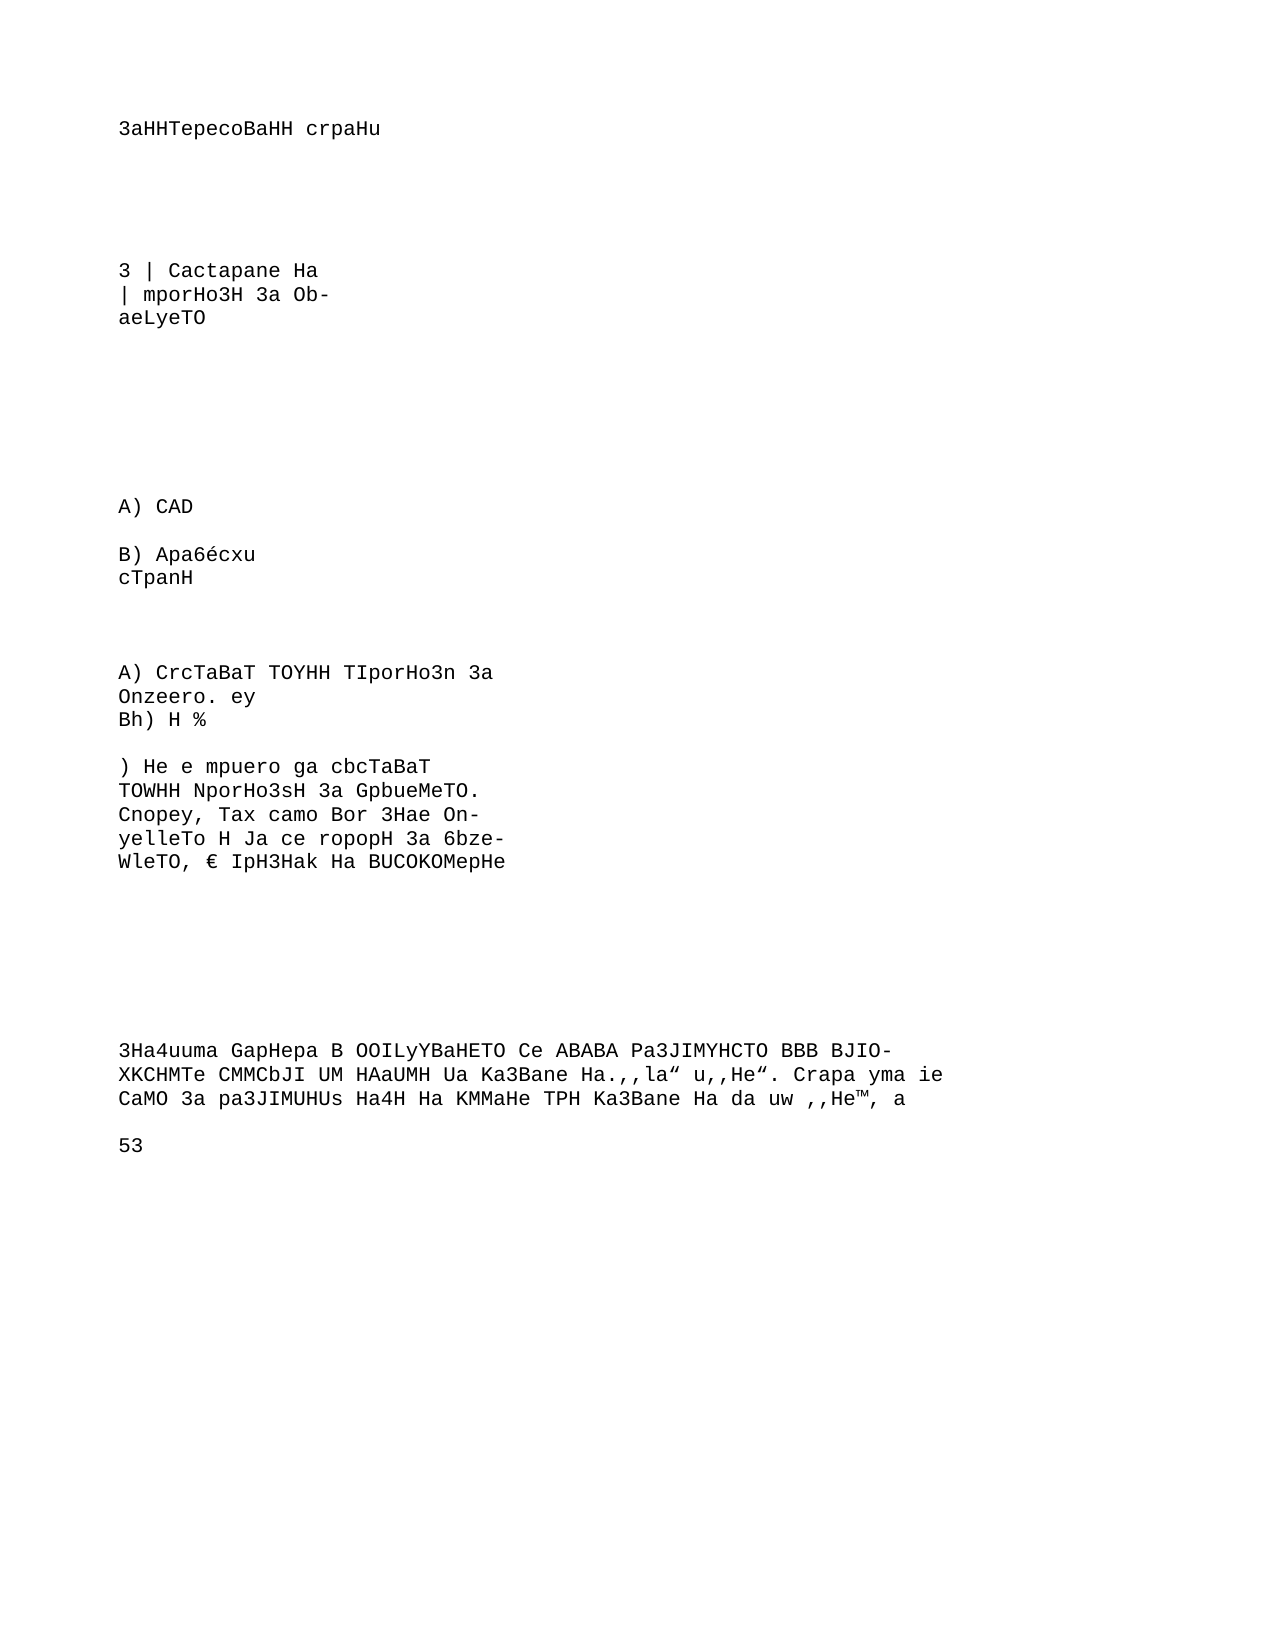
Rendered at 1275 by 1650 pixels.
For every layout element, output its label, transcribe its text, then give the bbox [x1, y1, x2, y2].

text 3Ha4uuma GapHepa B OOILyYBaHETO Ce ABABA Pa3JIMYHCTO BBB BJIO- [118, 1040, 1157, 1064]
text B) Apa6écxu [118, 544, 1157, 567]
text A) CrcTaBaT TOYHH TIporHo3n 3a [118, 662, 1157, 686]
text Bh) H % [118, 709, 1157, 733]
text A) CAD [118, 496, 1157, 520]
text 3aHHTepecoBaHH crpaHu [118, 118, 1157, 142]
text Onzeero. ey [118, 686, 1157, 709]
text TOWHH NporHo3sH 3a GpbueMeTO. [118, 780, 1157, 804]
text ) He e mpuero ga cbcTaBaT [118, 757, 1157, 780]
text Cnopey, Tax camo Bor 3Hae On- [118, 804, 1157, 827]
text aeLyeTO [118, 307, 1157, 331]
text | mporHo3H 3a Ob- [118, 284, 1157, 307]
text 3 | Cactapane Ha [118, 260, 1157, 284]
text cTpanH [118, 567, 1157, 591]
text XKCHMTe CMMCbJI UM HAaUMH Ua Ka3Bane Ha.,,la“ u,,He“. Crapa yma ie [118, 1064, 1157, 1088]
text CaMO 3a pa3JIMUHUs Ha4H Ha KMMaHe TPH Ka3Bane Ha da uw ,,He™, a [118, 1088, 1157, 1111]
text yelleTo H Ja ce ropopH 3a 6bze- [118, 827, 1157, 851]
text WleTO, € IpH3Hak Ha BUCOKOMepHe [118, 851, 1157, 875]
text 53 [118, 1135, 1157, 1158]
